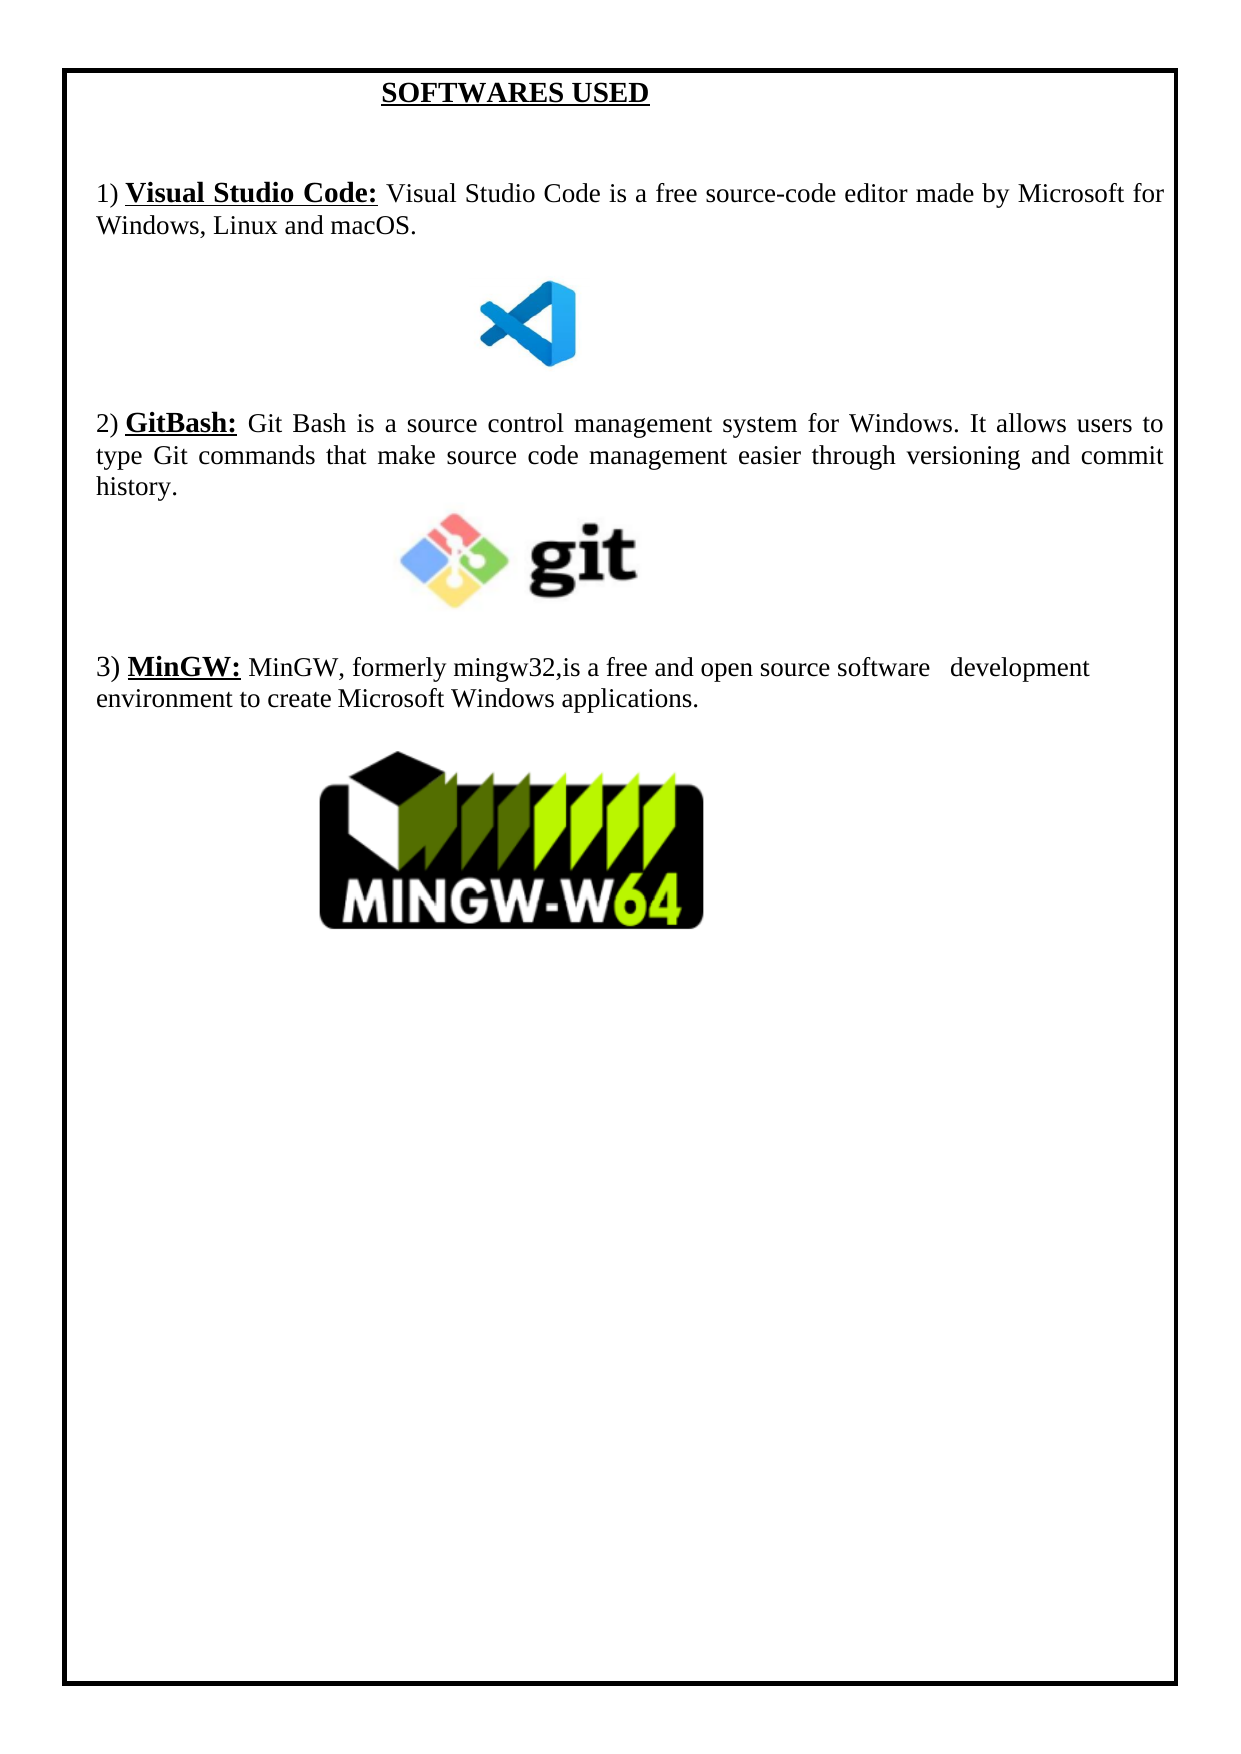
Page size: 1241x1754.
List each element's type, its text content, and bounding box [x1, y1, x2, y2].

picture [293, 747, 729, 944]
list MinGW: MinGW, formerly mingw32,is a free and open source software development environment to create Microsoft Windows applications. [96, 649, 1165, 713]
text SOFTWARES USED [337, 75, 1165, 108]
picture [468, 271, 590, 372]
list Visual Studio Code: Visual Studio Code is a free source-code editor made by Microsoft for Windows, Linux and macOS. [96, 176, 1165, 240]
list GitBash: Git Bash is a source control management system for Windows. It allows users to type Git commands that make source code management easier through versioning and commit history. [96, 405, 1165, 501]
picture [381, 501, 667, 616]
